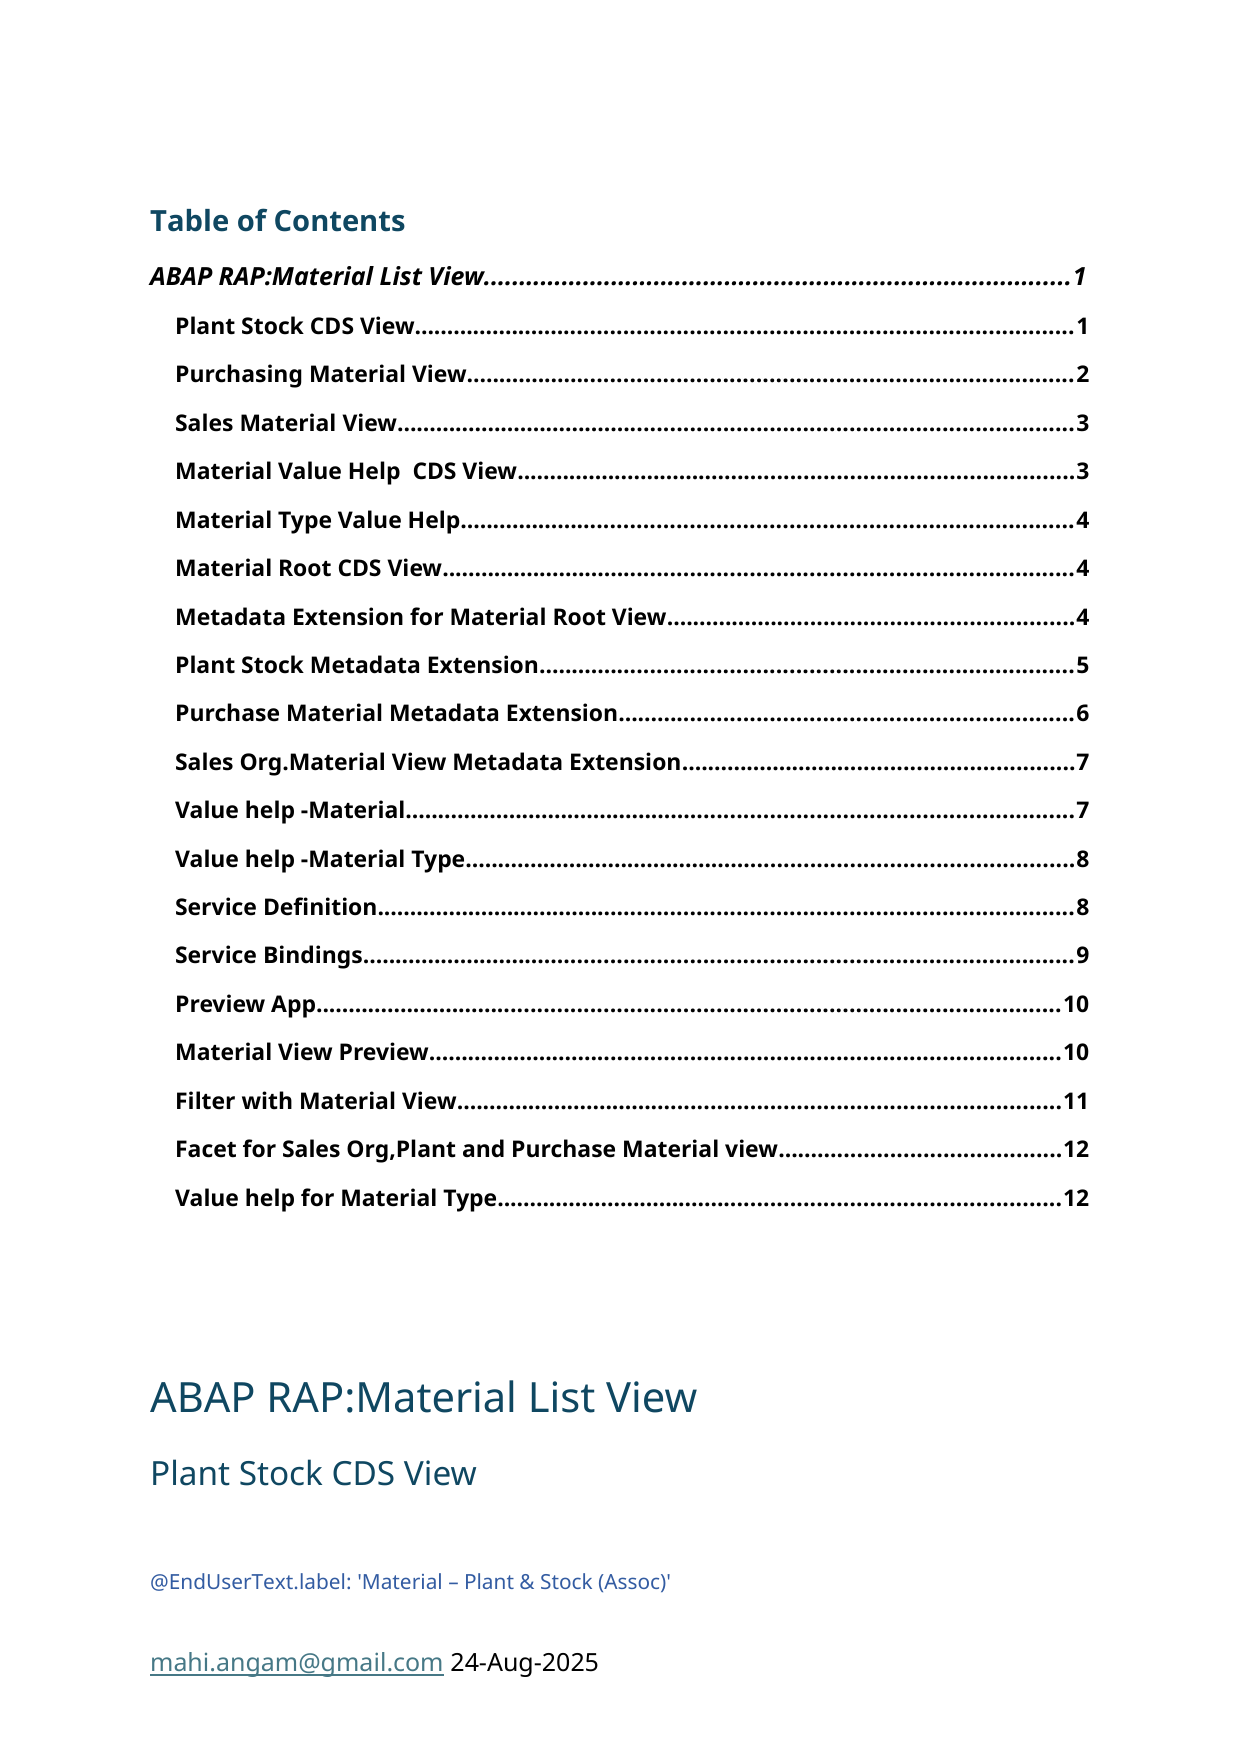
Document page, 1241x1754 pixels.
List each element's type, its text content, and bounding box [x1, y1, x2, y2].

subtitle Plant Stock CDS View [150, 1449, 1090, 1495]
subtitle ABAP RAP:Material List View [150, 1368, 1090, 1424]
text @EndUserText.label: 'Material – Plant & Stock (Assoc)' [150, 1567, 1090, 1595]
